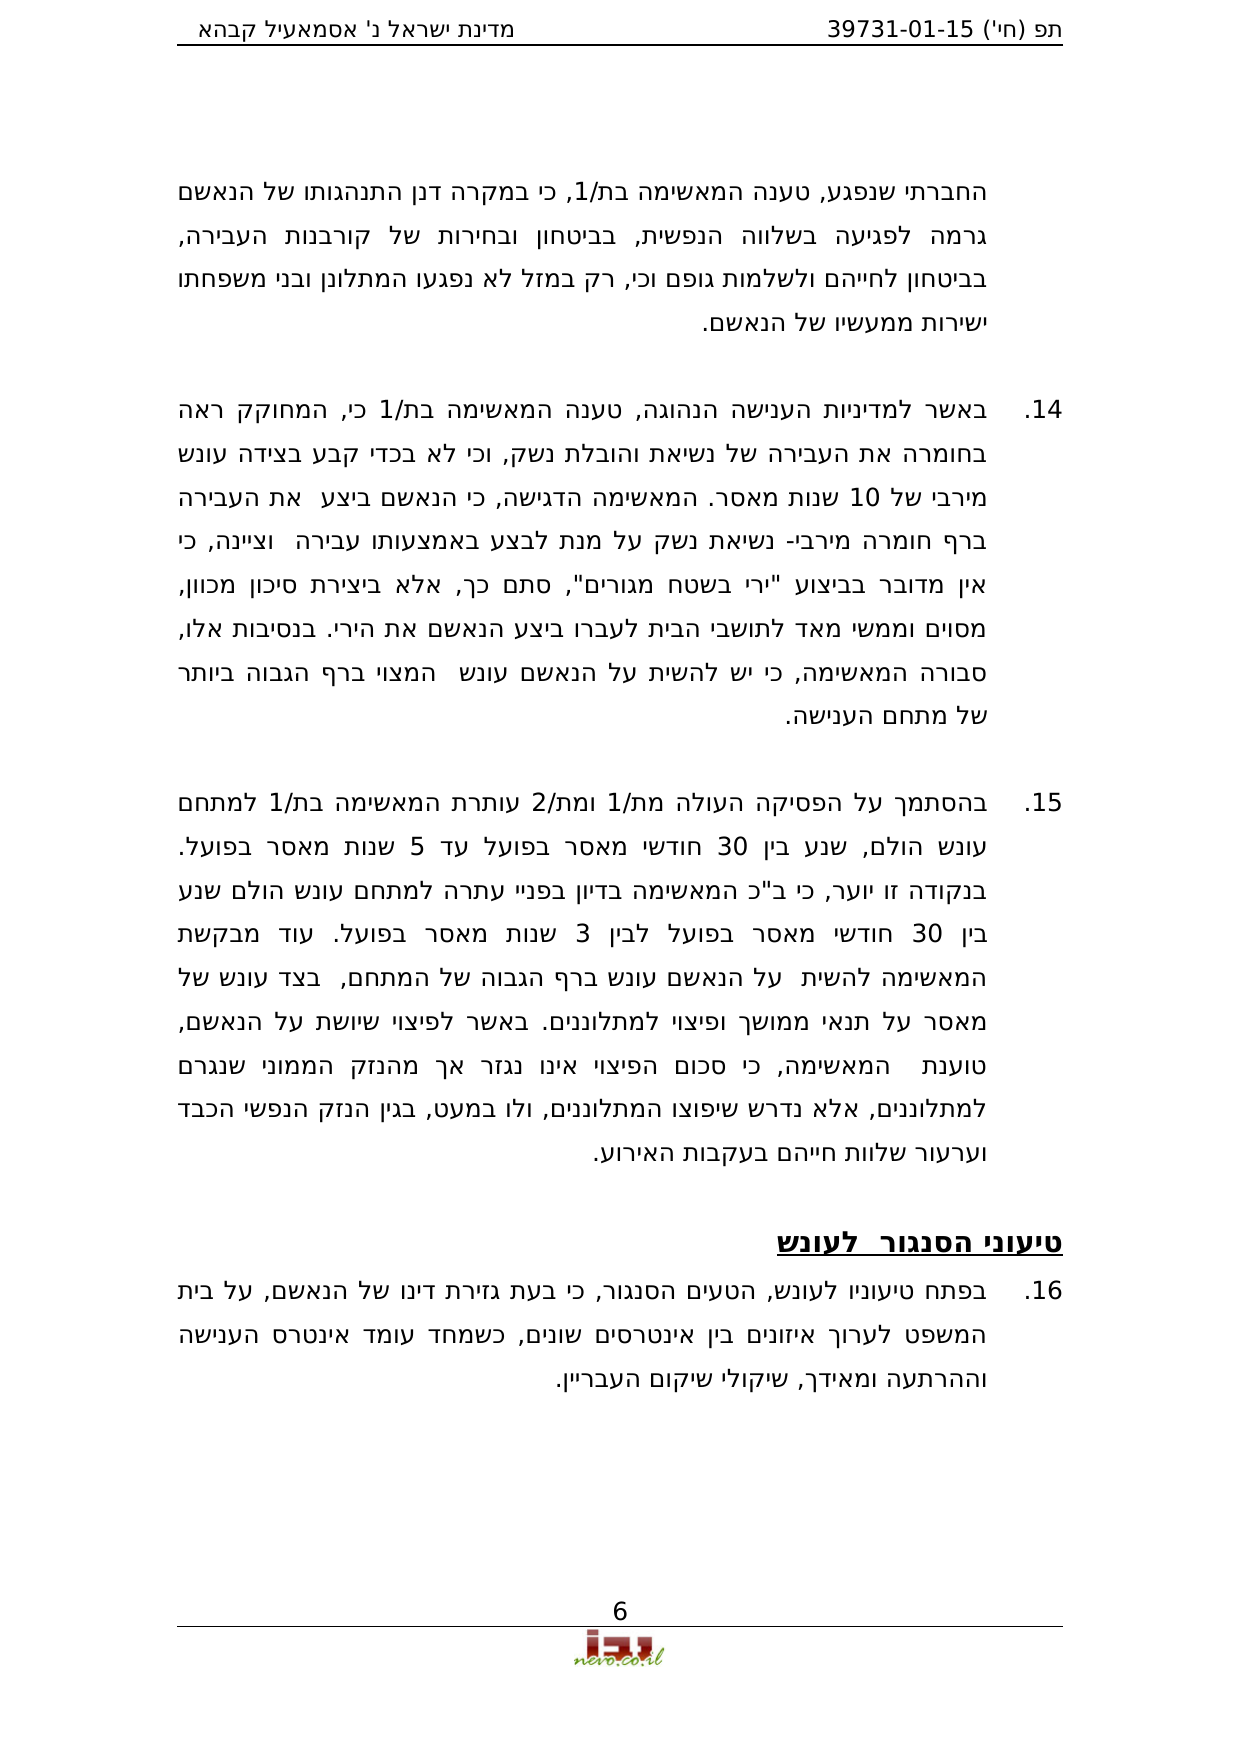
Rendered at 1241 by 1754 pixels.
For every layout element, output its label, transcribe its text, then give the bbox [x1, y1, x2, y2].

text 16. בפתח טיעוניו לעונש, הטעים הסנגור, כי בעת גזירת דינו של הנאשם, על בית המשפט לערוך איזונים בין אינטרסים שונים, כשמחד עומד אינטרס הענישה וההרתעה ומאידך, שיקולי שיקום העבריין. [177, 1276, 1063, 1393]
picture [574, 1629, 666, 1667]
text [177, 177, 1063, 338]
text 14. באשר למדיניות הענישה הנהוגה, טענה המאשימה בת/1 כי, המחוקק ראה בחומרה את העבירה של נשיאת והובלת נשק, וכי לא בכדי קבע בצידה עונש מירבי של 10 שנות מאסר. המאשימה הדגישה, כי הנאשם ביצע את העבירה ברף חומרה מירבי- נשיאת נשק על מנת לבצע באמצעותו עבירה וציינה, כי אין מדובר בביצוע "ירי בשטח מגורים", סתם כך, אלא ביצירת סיכון מכוון, מסוים וממשי מאד לתושבי הבית לעברו ביצע הנאשם את הירי. בנסיבות אלו, סבורה המאשימה, כי יש להשית על הנאשם עונש המצוי ברף הגבוה ביותר של מתחם הענישה. [177, 395, 1063, 731]
text טיעוני הסנגור לעונש [177, 1225, 1063, 1259]
text 15. בהסתמך על הפסיקה העולה מת/1 ומת/2 עותרת המאשימה בת/1 למתחם עונש הולם, שנע בין 30 חודשי מאסר בפועל עד 5 שנות מאסר בפועל. בנקודה זו יוער, כי ב"כ המאשימה בדיון בפניי עתרה למתחם עונש הולם שנע בין 30 חודשי מאסר בפועל לבין 3 שנות מאסר בפועל. עוד מבקשת המאשימה להשית על הנאשם עונש ברף הגבוה של המתחם, בצד עונש של מאסר על תנאי ממושך ופיצוי למתלוננים. באשר לפיצוי שיושת על הנאשם, טוענת המאשימה, כי סכום הפיצוי אינו נגזר אך מהנזק הממוני שנגרם למתלוננים, אלא נדרש שיפוצו המתלוננים, ולו במעט, בגין הנזק הנפשי הכבד וערעור שלוות חייהם בעקבות האירוע. [177, 788, 1063, 1168]
